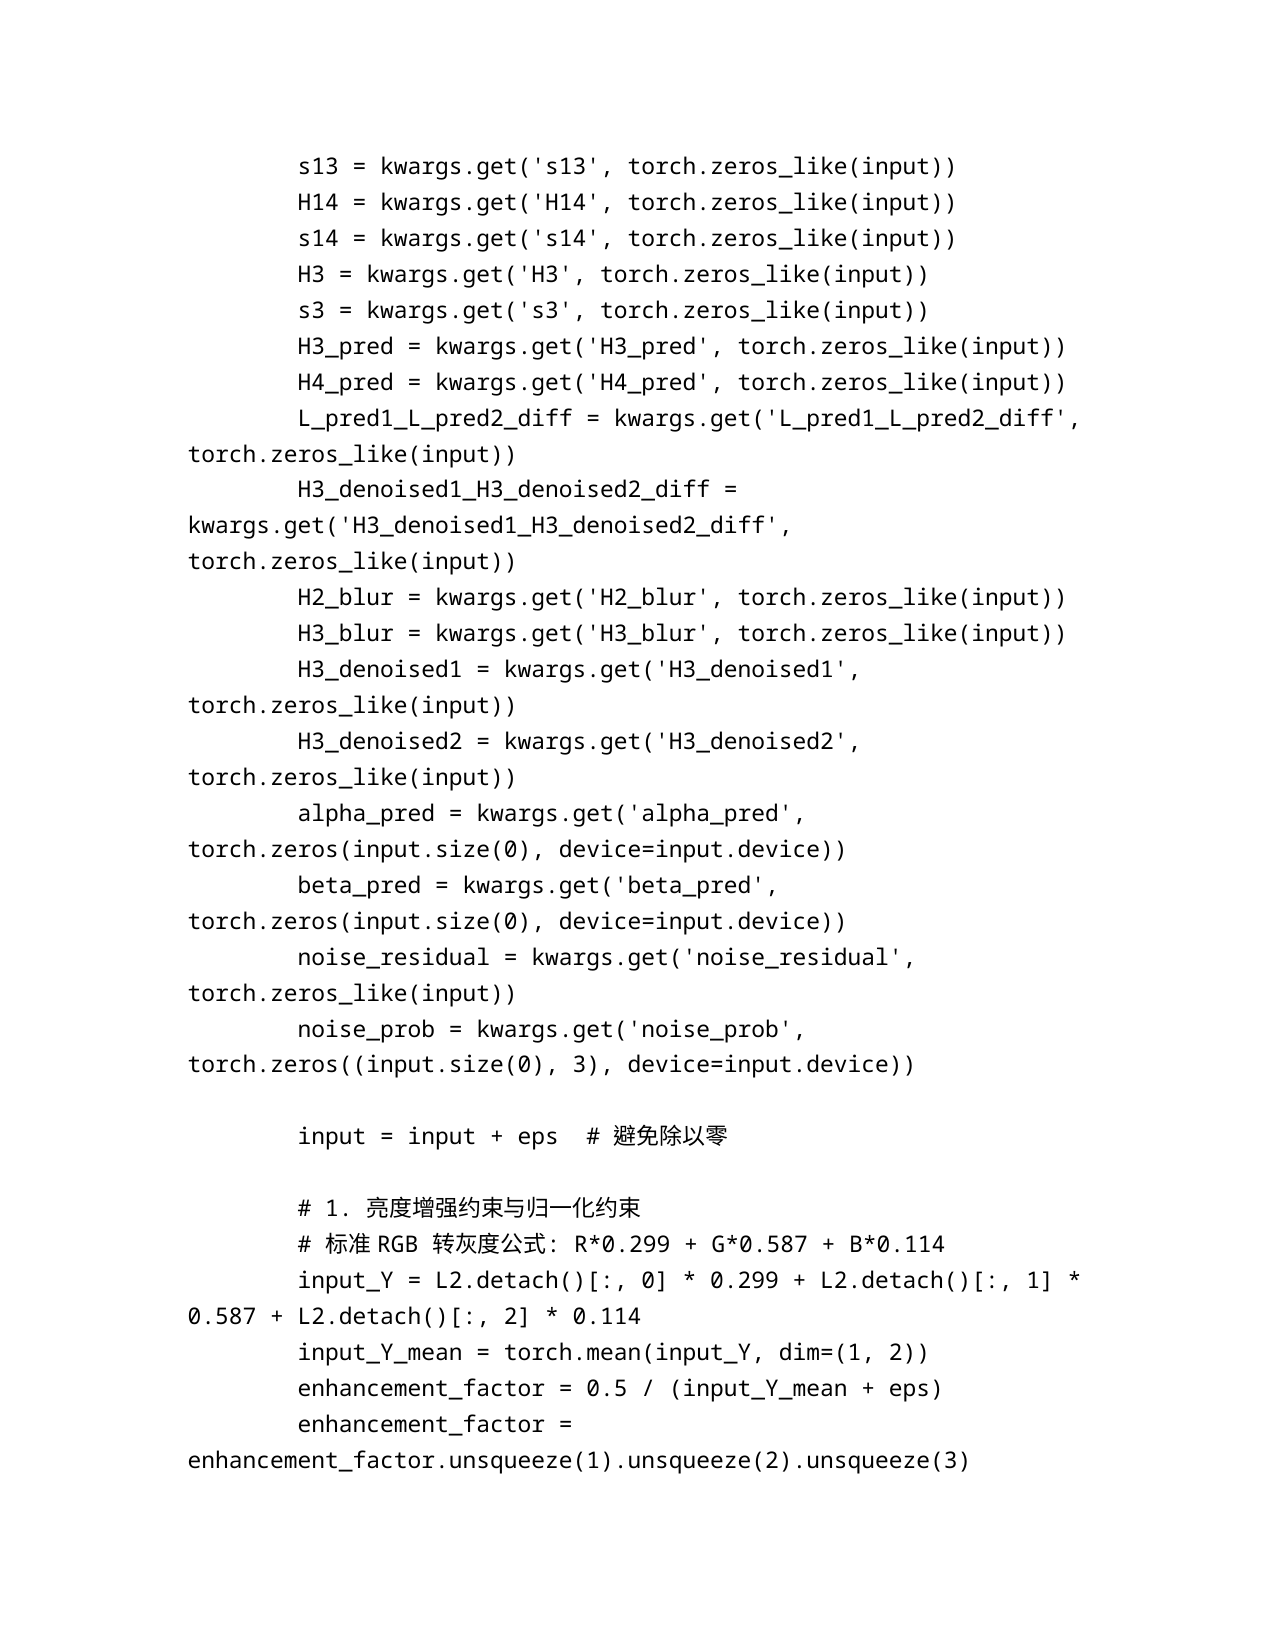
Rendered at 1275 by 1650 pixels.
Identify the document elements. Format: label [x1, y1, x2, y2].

text [187, 150, 1087, 1475]
